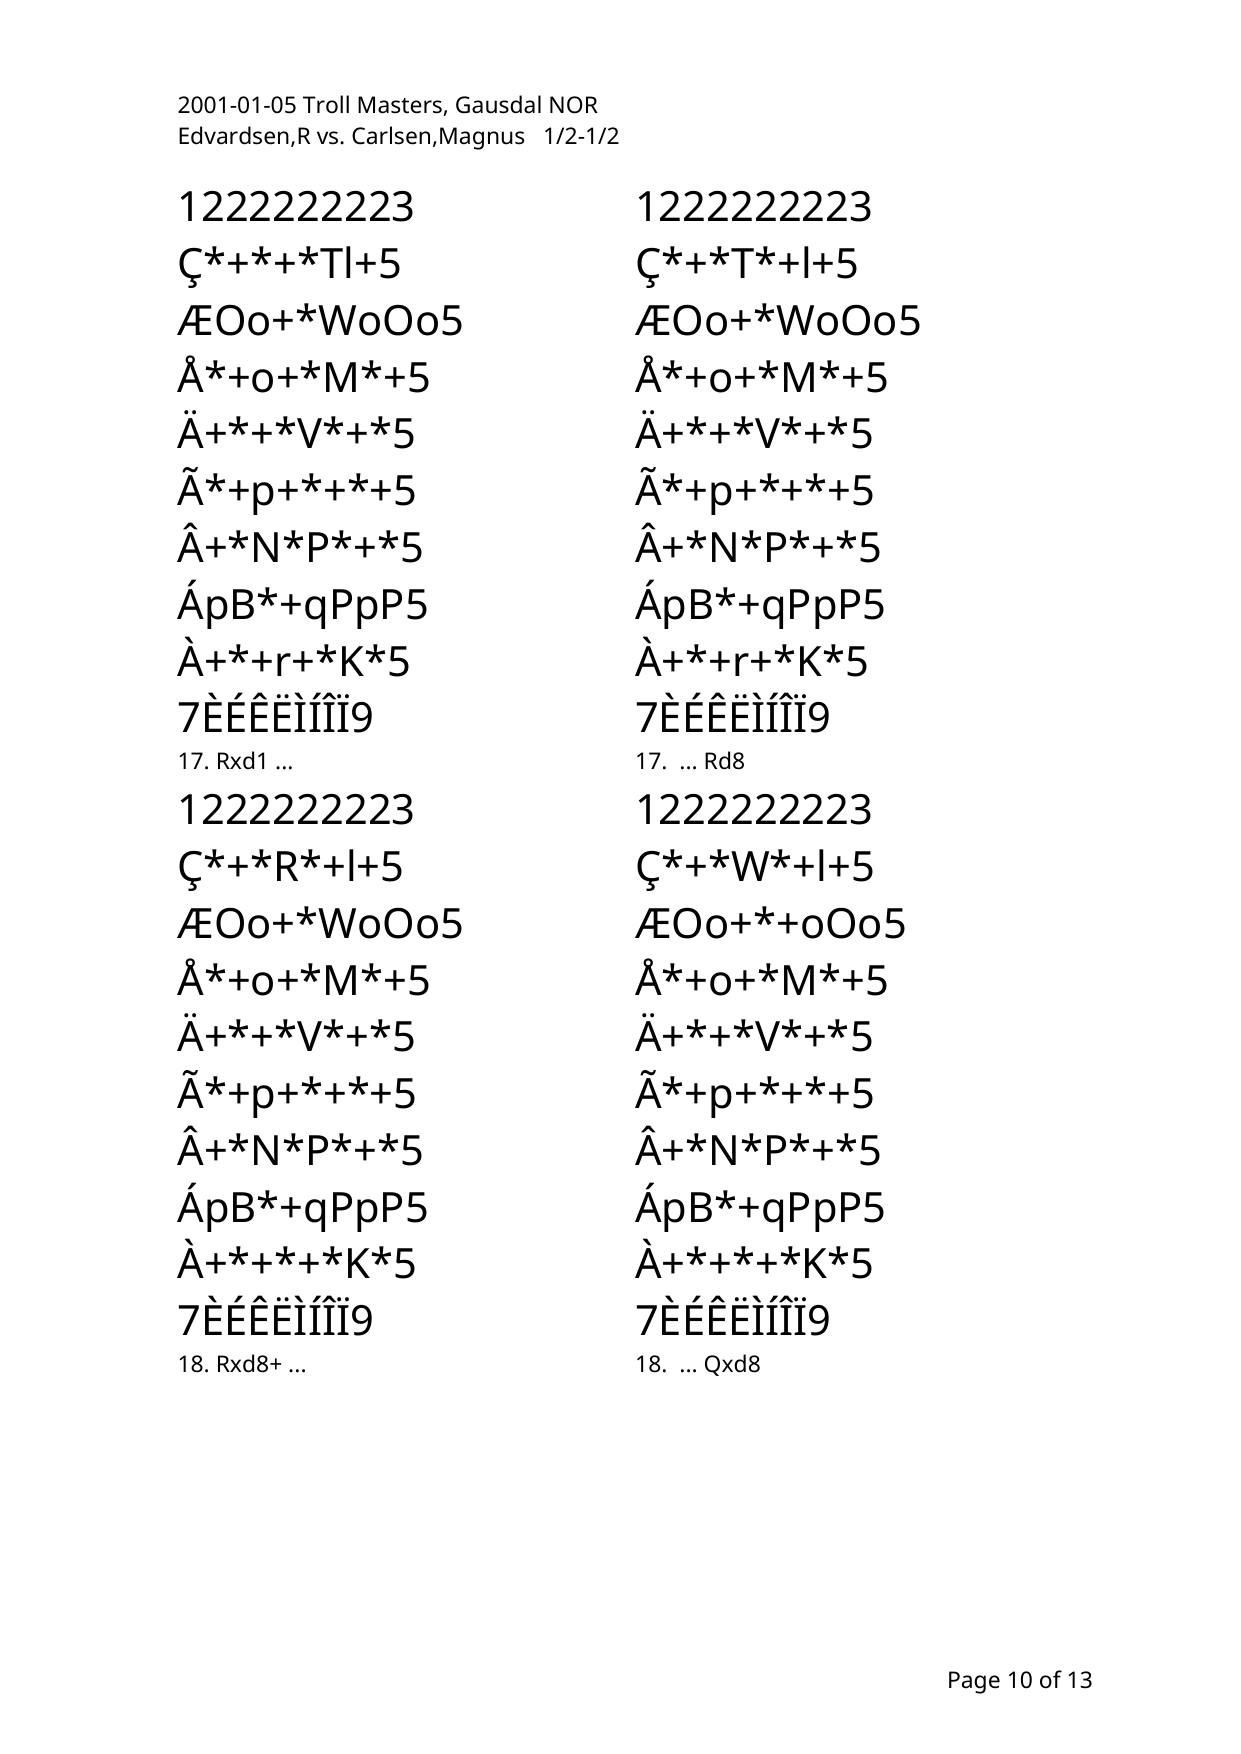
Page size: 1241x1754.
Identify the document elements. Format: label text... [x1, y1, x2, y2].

table_cell 18. ... Qxd8 [624, 1348, 1081, 1383]
table_cell 17. Rxd1 ... [166, 745, 624, 780]
table_cell 1222222223 Ç*+*+*Tl+5 ÆOo+*WoOo5 Å*+o+*M*+5 Ä+*+*V*+*5 Ã*+p+*+*+5 Â+*N*P*+*5 ÁpB*+qPpP5 À+*+r+*K*5 7ÈÉÊËÌÍÎÏ9 [166, 177, 624, 745]
table_cell 1222222223 Ç*+*T*+l+5 ÆOo+*WoOo5 Å*+o+*M*+5 Ä+*+*V*+*5 Ã*+p+*+*+5 Â+*N*P*+*5 ÁpB*+qPpP5 À+*+r+*K*5 7ÈÉÊËÌÍÎÏ9 [624, 177, 1081, 745]
table_cell 17. ... Rd8 [624, 745, 1081, 780]
table_cell 1222222223 Ç*+*R*+l+5 ÆOo+*WoOo5 Å*+o+*M*+5 Ä+*+*V*+*5 Ã*+p+*+*+5 Â+*N*P*+*5 ÁpB*+qPpP5 À+*+*+*K*5 7ÈÉÊËÌÍÎÏ9 [166, 780, 624, 1348]
table_cell 1222222223 Ç*+*W*+l+5 ÆOo+*+oOo5 Å*+o+*M*+5 Ä+*+*V*+*5 Ã*+p+*+*+5 Â+*N*P*+*5 ÁpB*+qPpP5 À+*+*+*K*5 7ÈÉÊËÌÍÎÏ9 [624, 780, 1081, 1348]
table_cell 18. Rxd8+ ... [166, 1348, 624, 1383]
